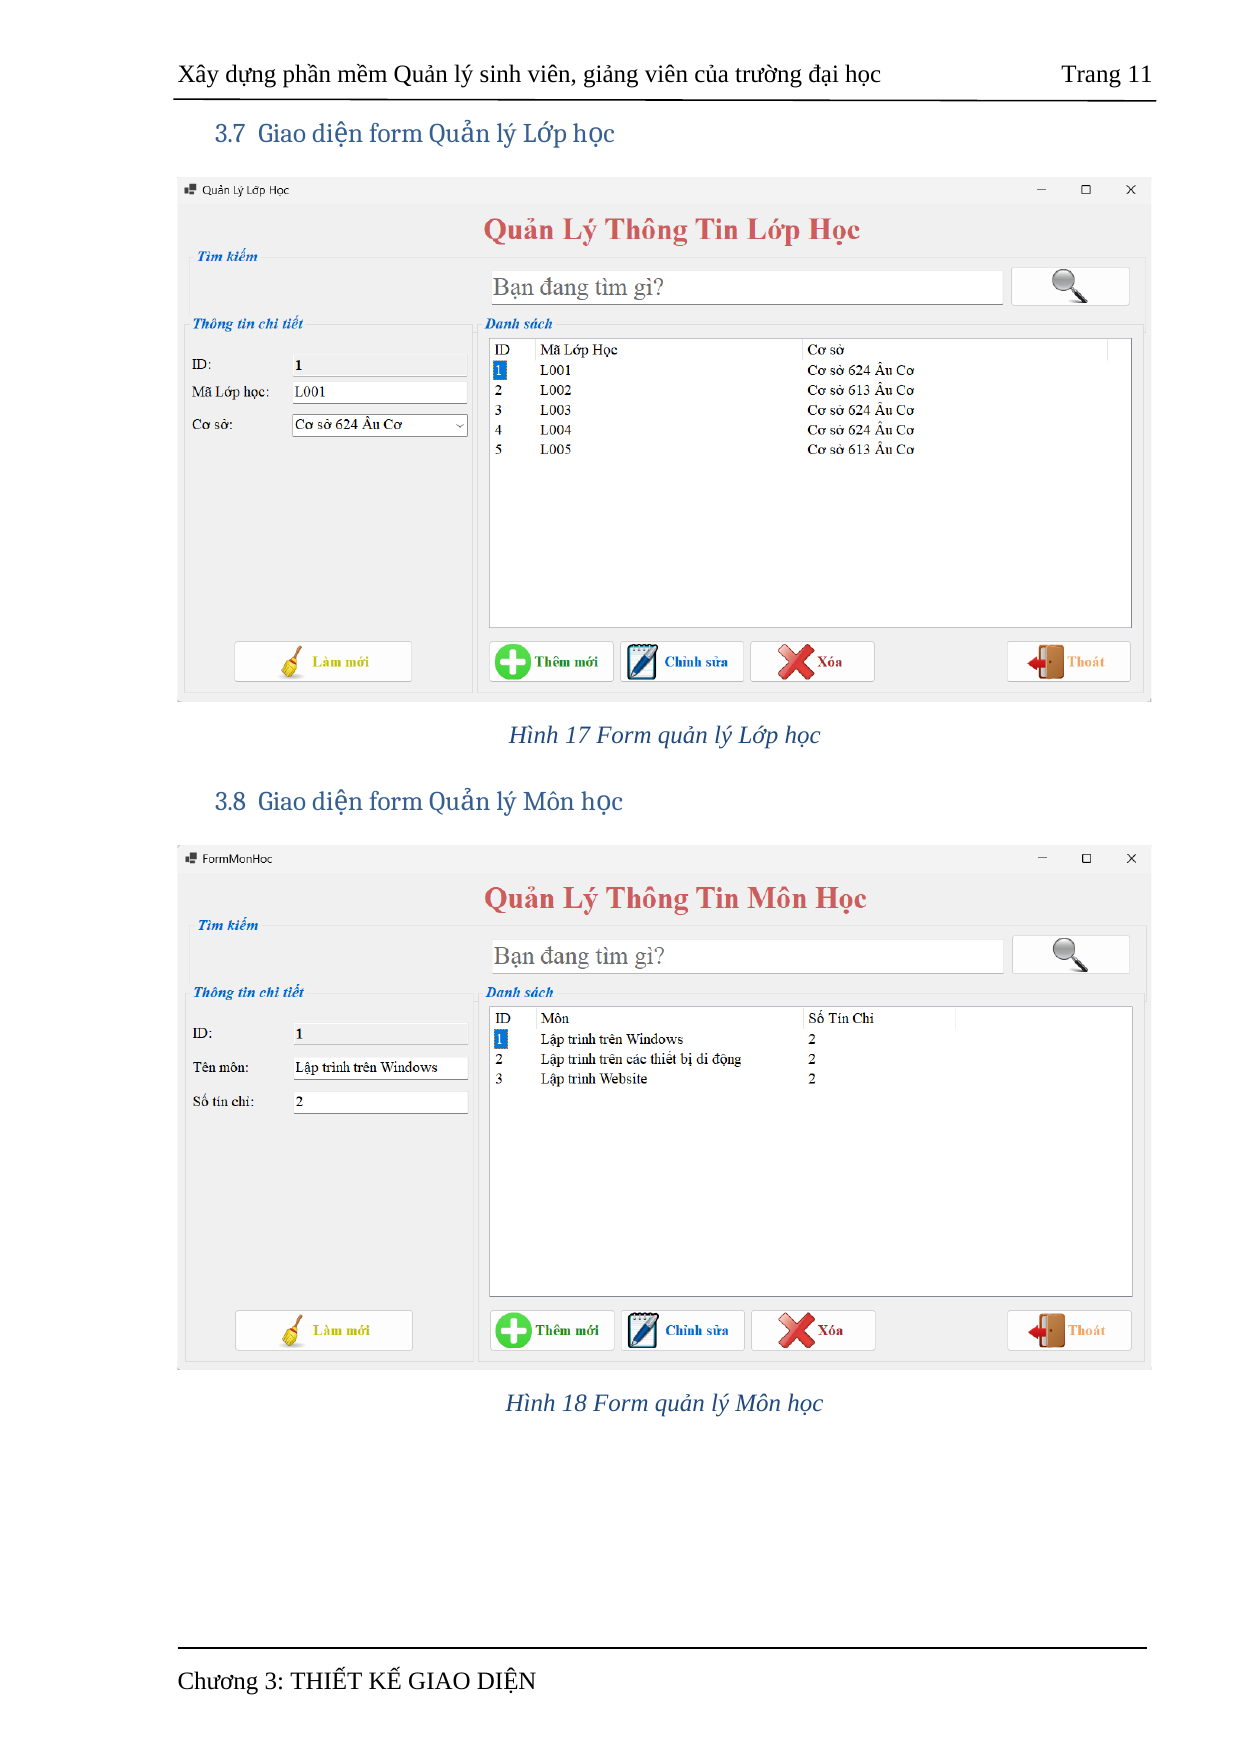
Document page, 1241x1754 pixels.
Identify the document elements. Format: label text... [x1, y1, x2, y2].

picture [177, 845, 1152, 1370]
text Hình 18 Form quản lý Môn học [177, 1388, 1152, 1417]
picture [177, 177, 1152, 702]
subtitle Giao diện form Quản lý Lớp học [215, 118, 1152, 149]
text Hình 17 Form quản lý Lớp học [177, 720, 1152, 749]
subtitle Giao diện form Quản lý Môn học [215, 786, 1152, 817]
